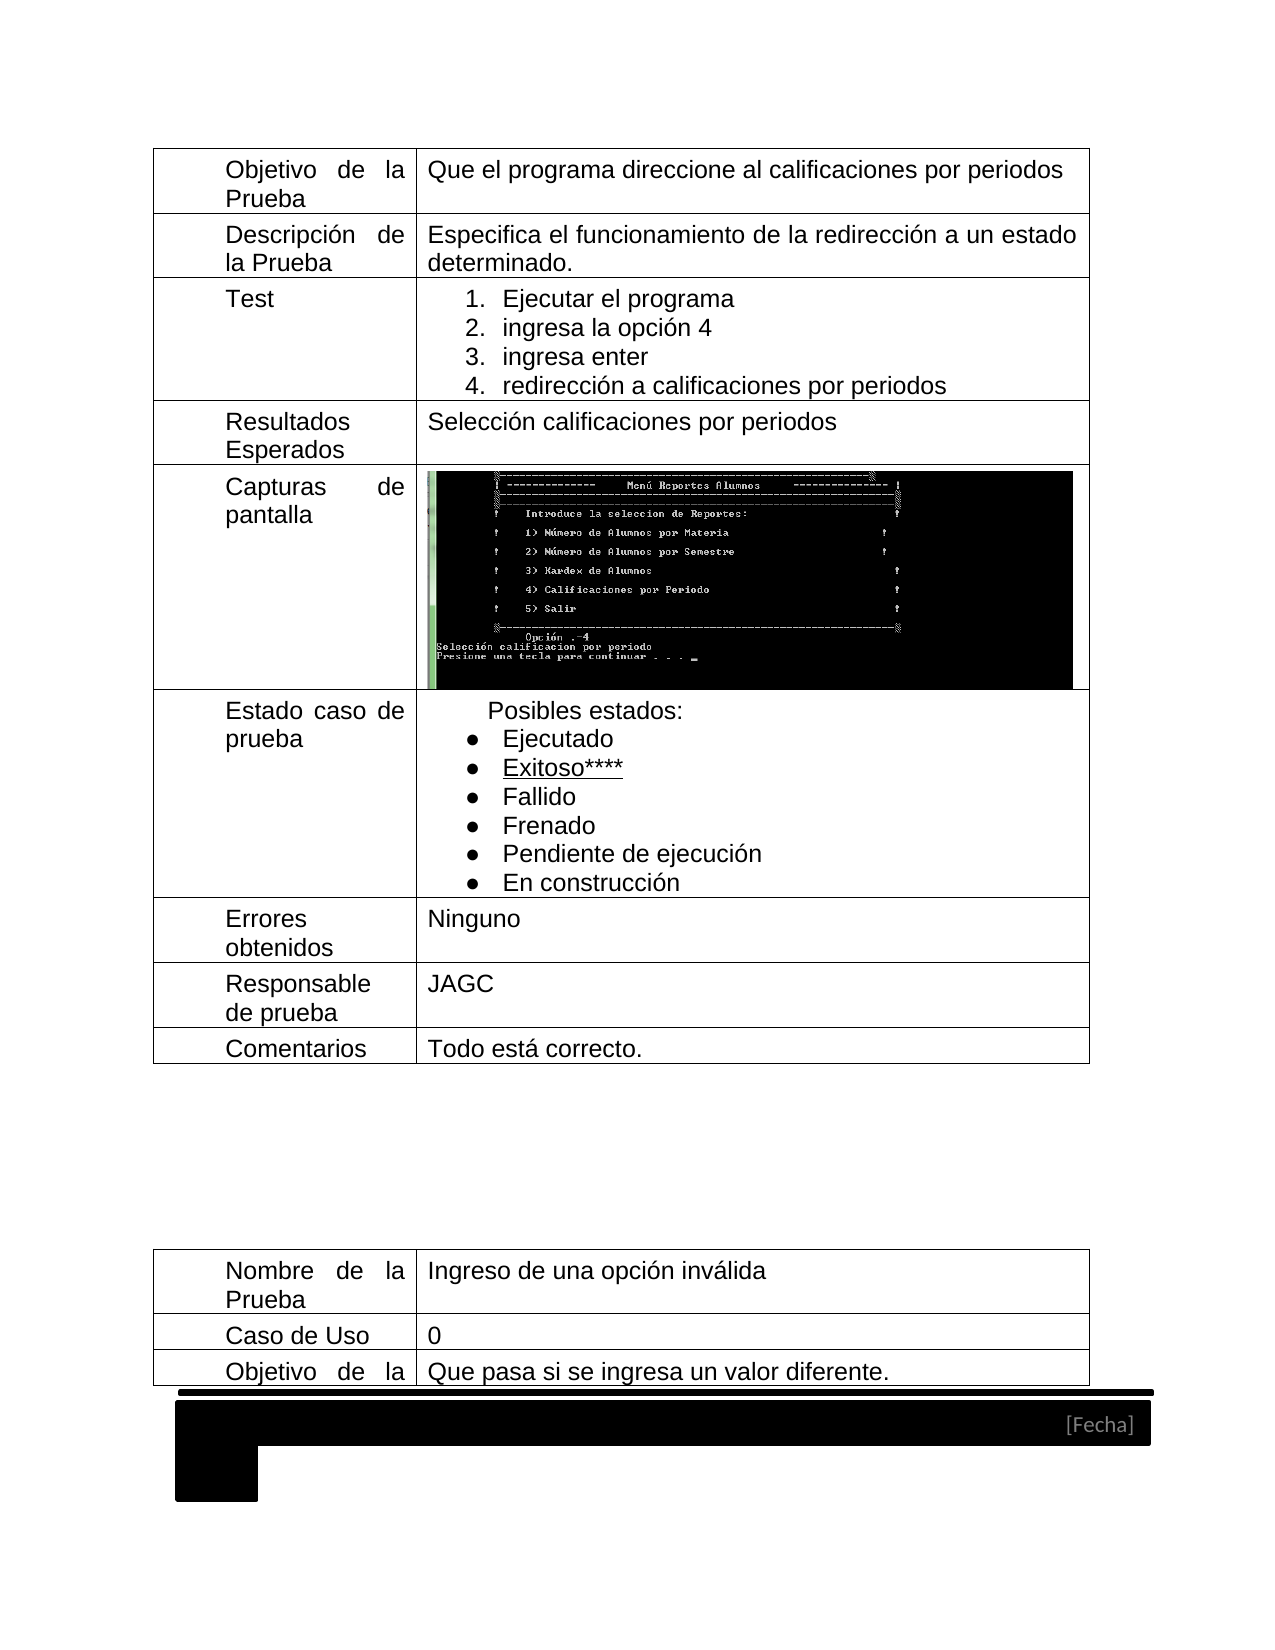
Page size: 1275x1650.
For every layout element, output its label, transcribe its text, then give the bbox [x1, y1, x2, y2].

table_cell Selección calificaciones por periodos [417, 401, 1089, 464]
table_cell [417, 1350, 1089, 1385]
table_header Ingreso de una opción inválida [417, 1250, 1089, 1313]
table_cell Descripción de la Prueba [154, 214, 416, 277]
table_cell Ejecutar el programa ingresa la opción 4 ingresa enter redirección a calificaciones por periodos [417, 278, 1089, 399]
table_cell Comentarios [154, 1028, 416, 1063]
table_cell Responsable de prueba [154, 963, 416, 1027]
table_cell Estado caso de prueba [154, 690, 416, 897]
table_cell Caso de Uso [154, 1314, 416, 1349]
table_cell Que el programa direccione al calificaciones por periodos [417, 149, 1089, 212]
table_cell JAGC [417, 963, 1089, 1027]
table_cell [154, 1350, 416, 1385]
table_cell Ninguno [417, 898, 1089, 962]
picture [427, 471, 1073, 689]
table_cell Posibles estados: Ejecutado Exitoso**** Fallido Frenado Pendiente de ejecución En construcción [417, 690, 1089, 897]
table_cell Especifica el funcionamiento de la redirección a un estado determinado. [417, 214, 1089, 277]
table_cell Capturas de pantalla [154, 465, 416, 688]
table_cell Objetivo de la Prueba [154, 149, 416, 212]
table_cell Todo está correcto. [417, 1028, 1089, 1063]
table_cell Test [154, 278, 416, 399]
table_cell Resultados Esperados [154, 401, 416, 464]
table_header Nombre de la Prueba [154, 1250, 416, 1313]
table_cell [417, 465, 1089, 688]
table_cell 0 [417, 1314, 1089, 1349]
table_cell Errores obtenidos [154, 898, 416, 962]
